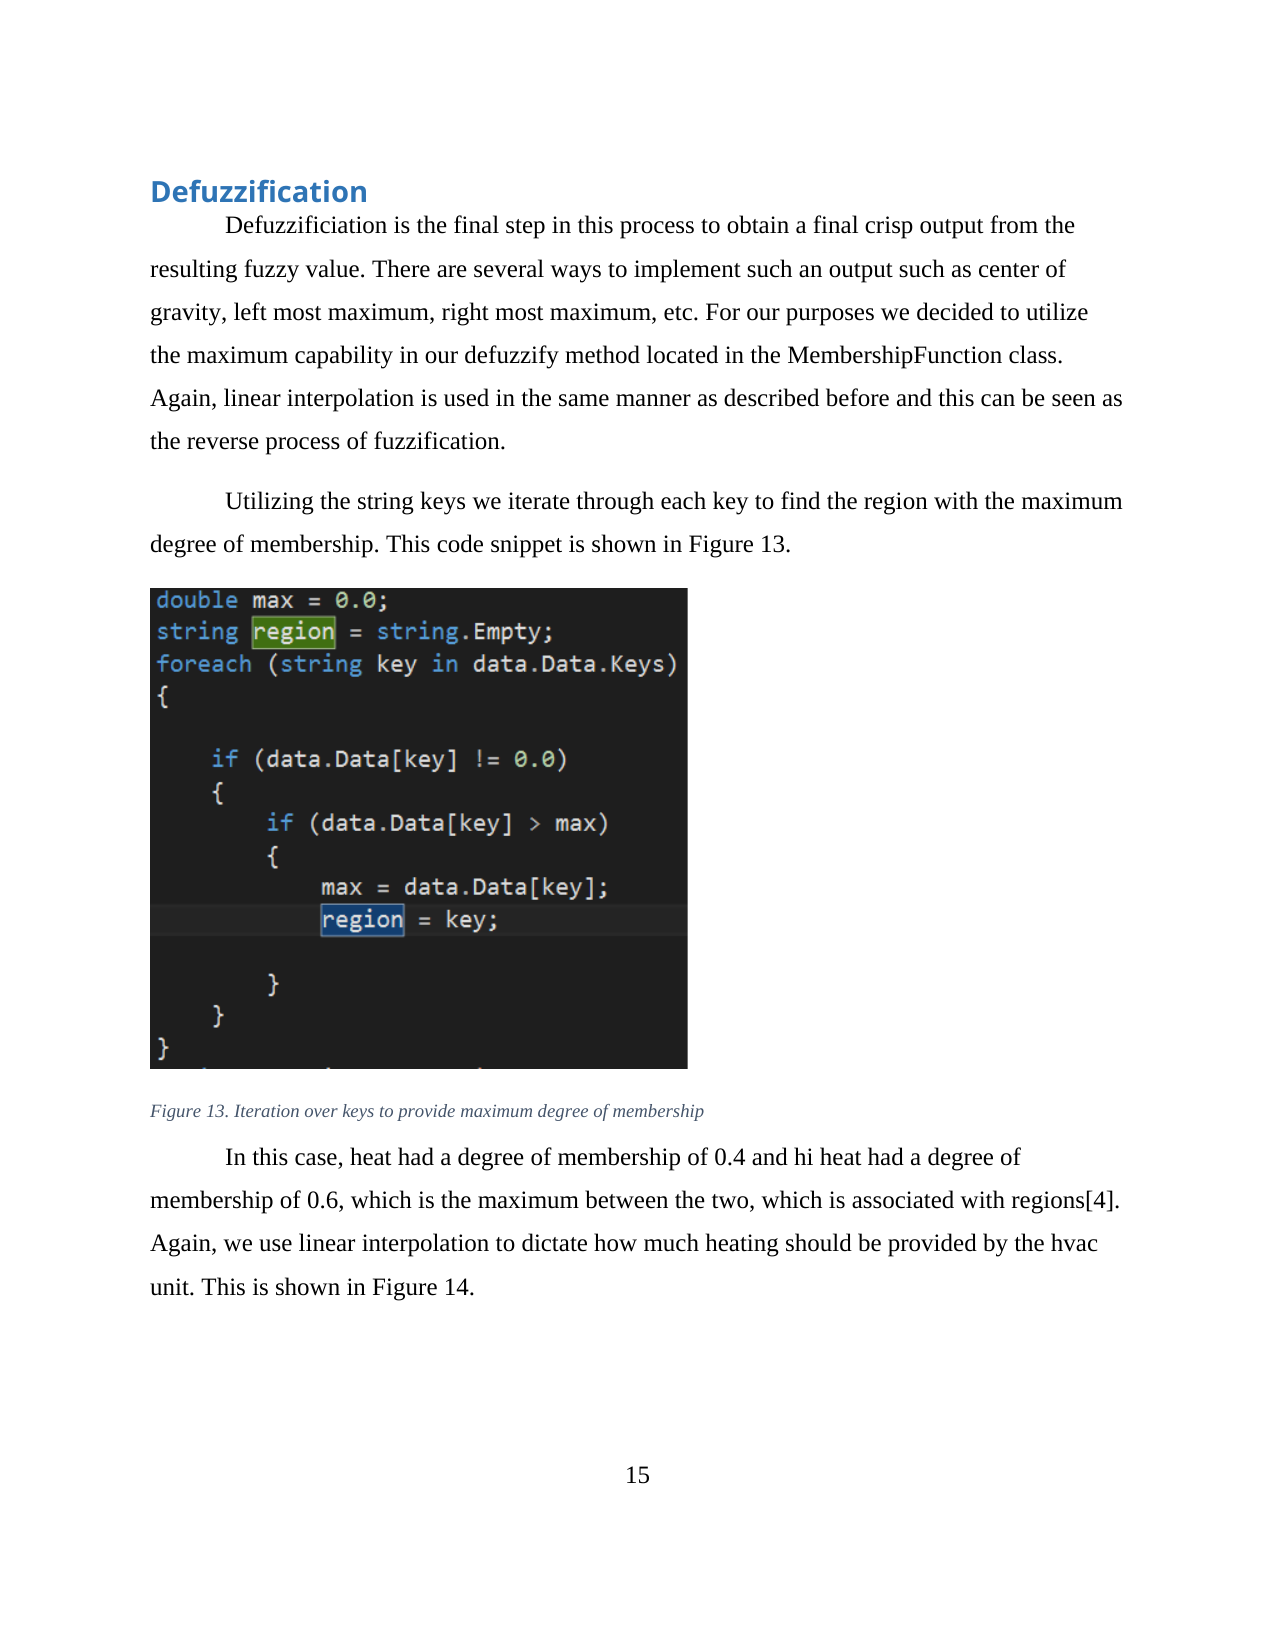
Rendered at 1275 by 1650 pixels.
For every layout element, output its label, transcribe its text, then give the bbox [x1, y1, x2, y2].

text Utilizing the string keys we iterate through each key to find the region with the maximum degree of membership. This code snippet is shown in Figure 13. [150, 486, 1125, 558]
picture [150, 588, 688, 1069]
subtitle Defuzzification [150, 171, 1125, 211]
text In this case, heat had a degree of membership of 0.4 and hi heat had a degree of membership of 0.6, which is the maximum between the two, which is associated with regions[4]. Again, we use linear interpolation to dictate how much heating should be provided by the hvac unit. This is shown in Figure 14. [150, 1142, 1125, 1300]
text Defuzzificiation is the final step in this process to obtain a final crisp output from the resulting fuzzy value. There are several ways to implement such an output such as center of gravity, left most maximum, right most maximum, etc. For our purposes we decided to utilize the maximum capability in our defuzzify method located in the MembershipFunction class. Again, linear interpolation is used in the same manner as described before and this can be seen as the reverse process of fuzzification. [150, 211, 1125, 455]
